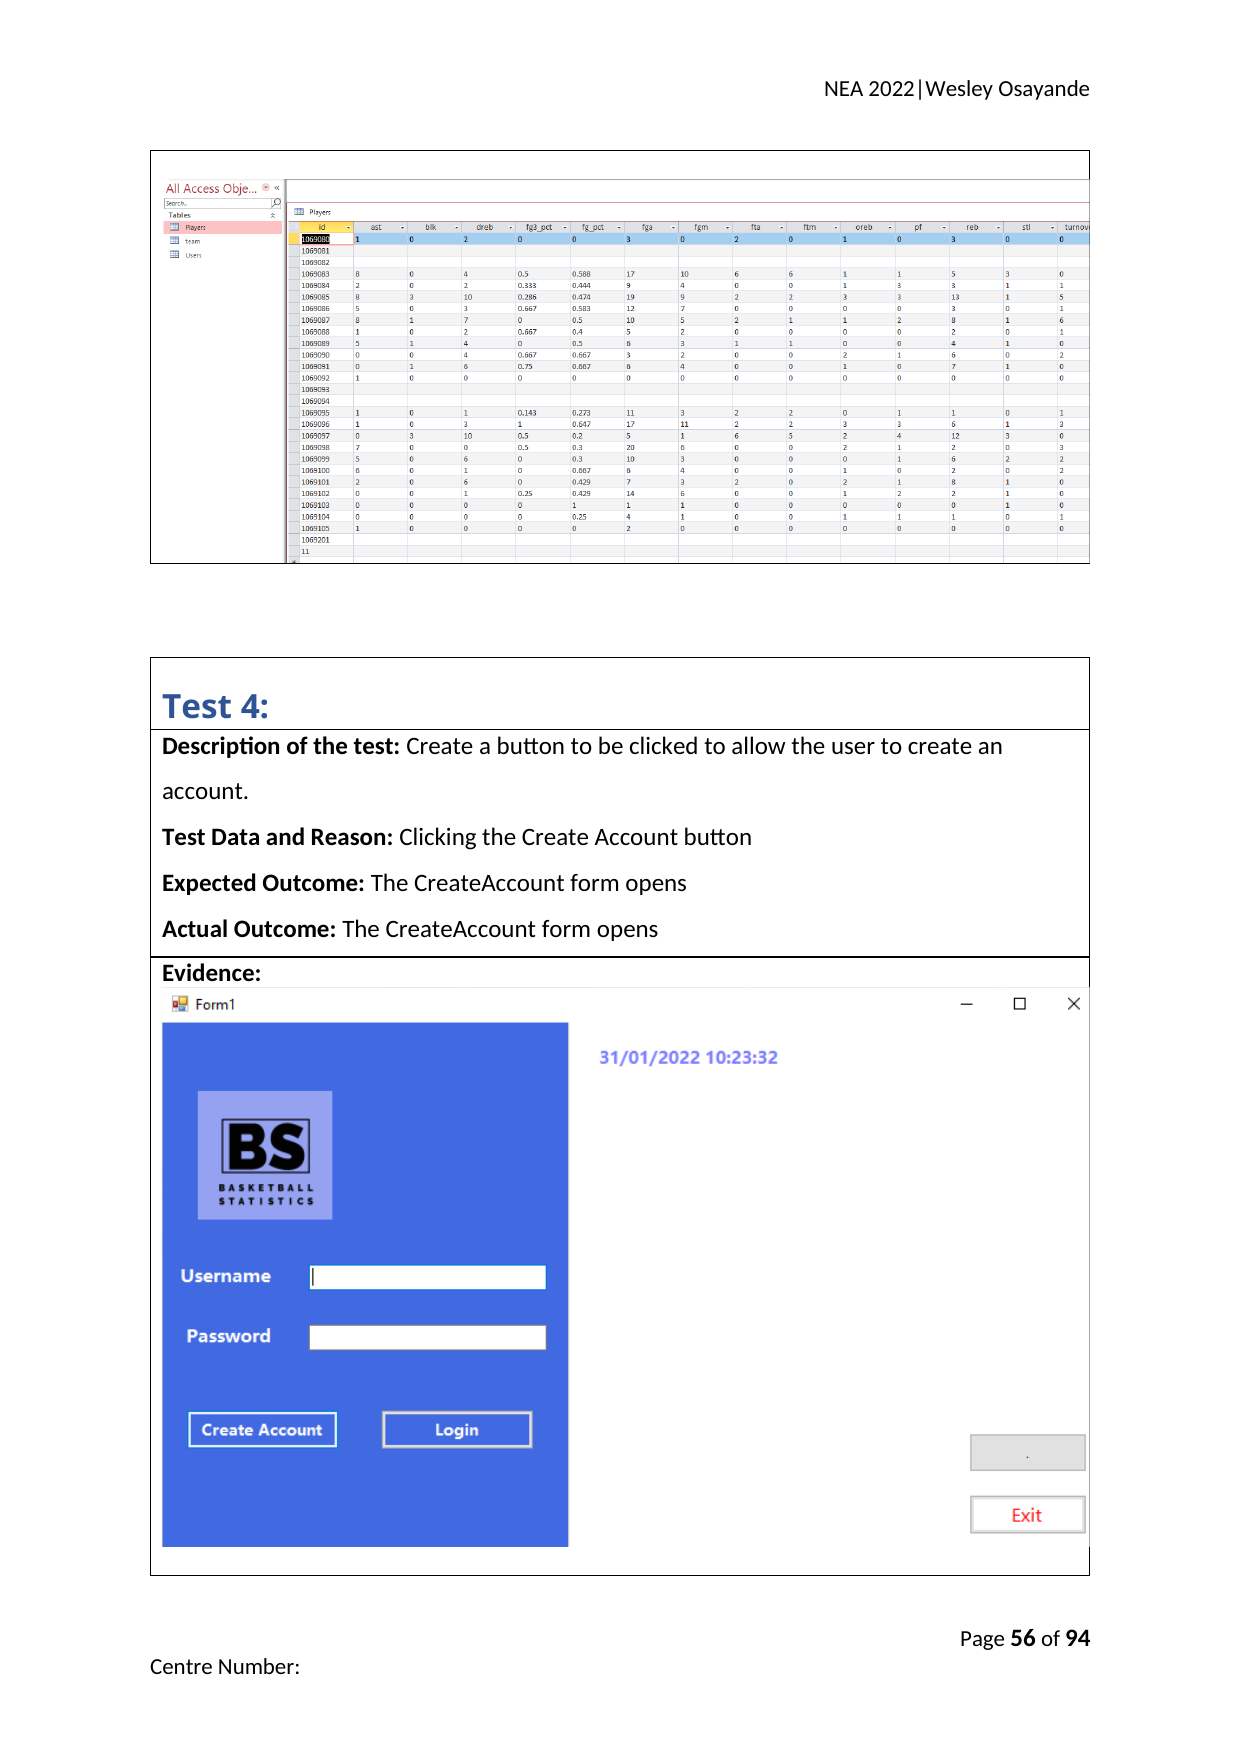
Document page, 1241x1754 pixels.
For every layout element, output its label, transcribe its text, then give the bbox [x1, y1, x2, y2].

picture [161, 179, 1090, 563]
table_cell Evidence: [151, 958, 1089, 1574]
table_header Test 4: [151, 658, 1089, 729]
picture [161, 987, 1090, 1547]
table_cell Evidence: [151, 151, 1089, 562]
table_cell Description of the test: Create a button to be clicked to allow the user to create an account. Test Data and Reason: Clicking the Create Account button Expected Outcome: The CreateAccount form opens Actual Outcome: The CreateAccount form opens [151, 730, 1089, 956]
